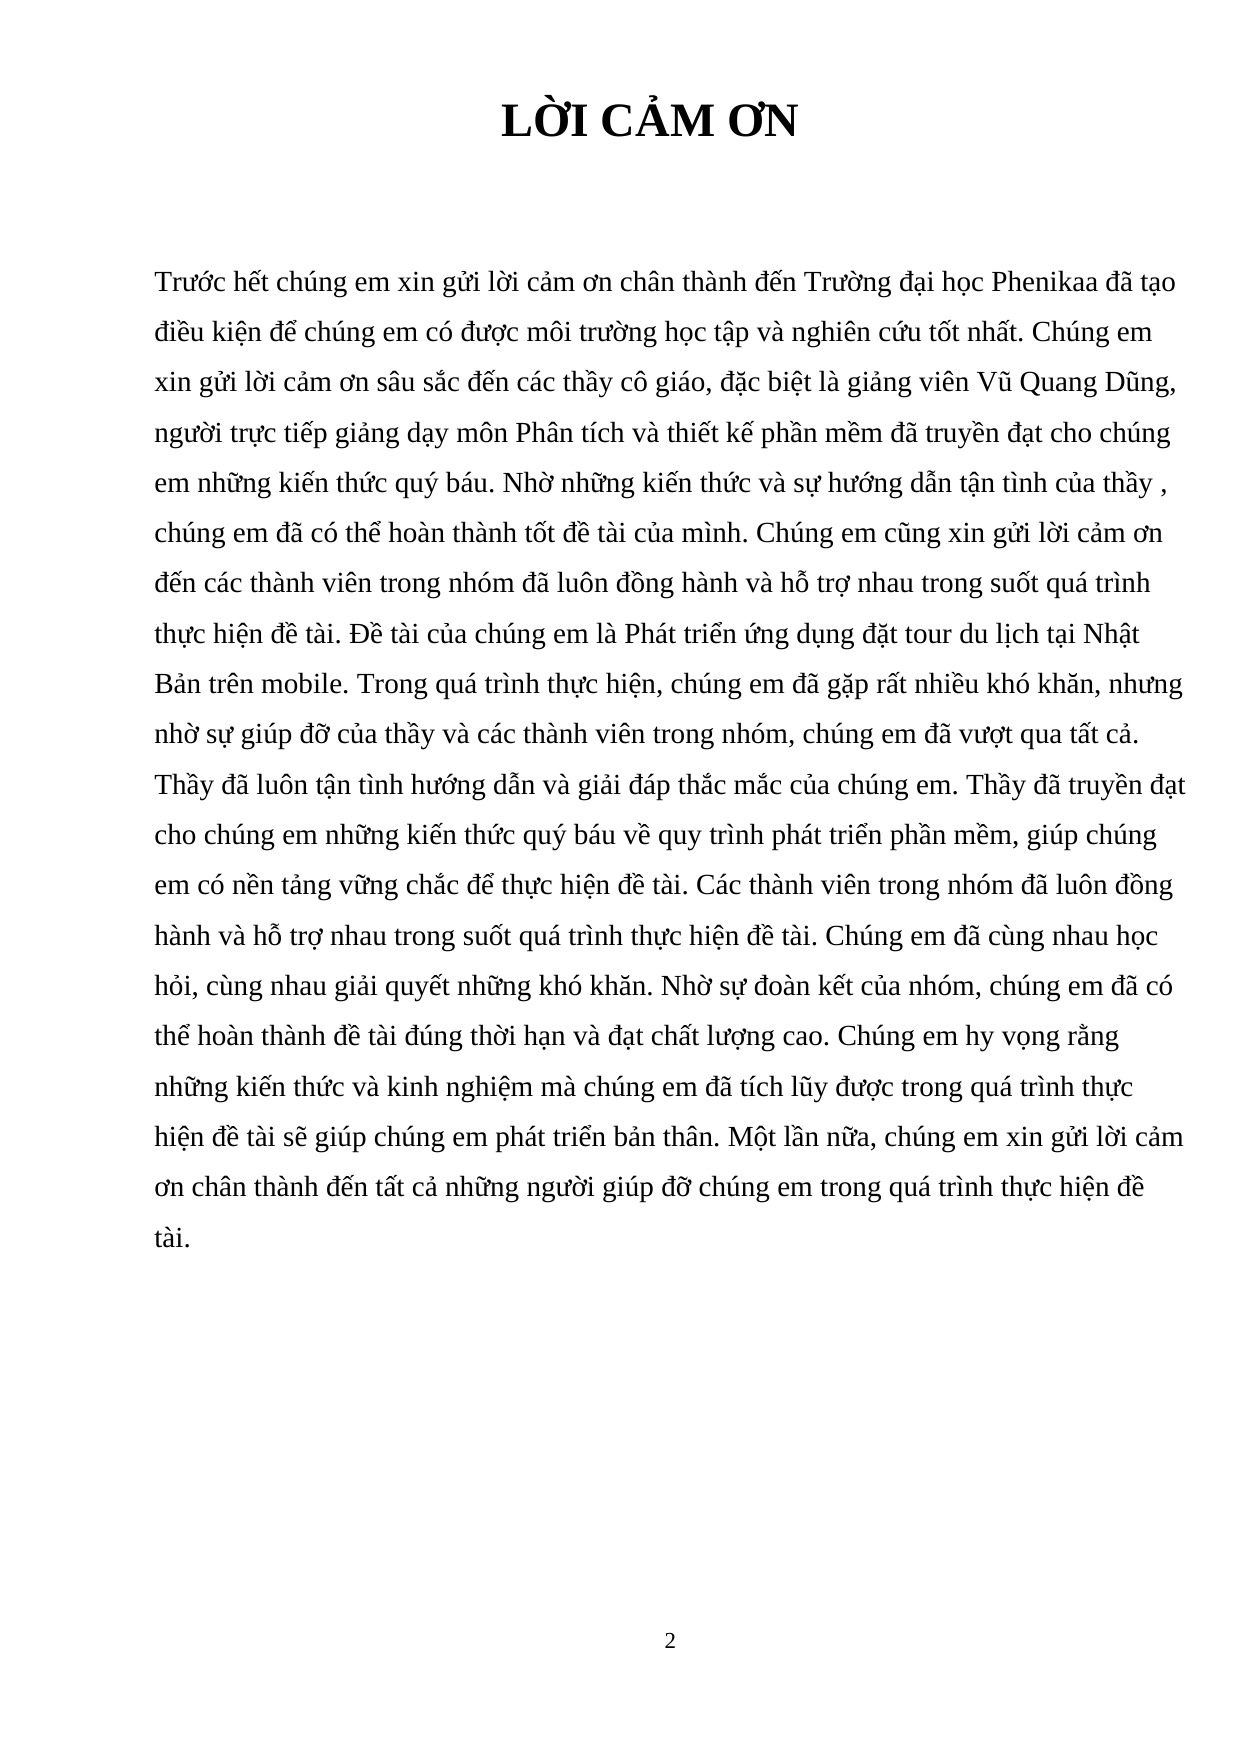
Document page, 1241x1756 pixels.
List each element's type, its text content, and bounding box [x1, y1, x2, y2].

text Trước hết chúng em xin gửi lời cảm ơn chân thành đến Trường đại học Phenikaa đã tạo điều kiện để chúng em có được môi trường học tập và nghiên cứu tốt nhất. Chúng em xin gửi lời cảm ơn sâu sắc đến các thầy cô giáo, đặc biệt là giảng viên Vũ Quang Dũng, người trực tiếp giảng dạy môn Phân tích và thiết kế phần mềm đã truyền đạt cho chúng em những kiến thức quý báu. Nhờ những kiến thức và sự hướng dẫn tận tình của thầy , chúng em đã có thể hoàn thành tốt đề tài của mình. Chúng em cũng xin gửi lời cảm ơn đến các thành viên trong nhóm đã luôn đồng hành và hỗ trợ nhau trong suốt quá trình thực hiện đề tài. Đề tài của chúng em là Phát triển ứng dụng đặt tour du lịch tại Nhật Bản trên mobile. Trong quá trình thực hiện, chúng em đã gặp rất nhiều khó khăn, nhưng nhờ sự giúp đỡ của thầy và các thành viên trong nhóm, chúng em đã vượt qua tất cả. Thầy đã luôn tận tình hướng dẫn và giải đáp thắc mắc của chúng em. Thầy đã truyền đạt cho chúng em những kiến thức quý báu về quy trình phát triển phần mềm, giúp chúng em có nền tảng vững chắc để thực hiện đề tài. Các thành viên trong nhóm đã luôn đồng hành và hỗ trợ nhau trong suốt quá trình thực hiện đề tài. Chúng em đã cùng nhau học hỏi, cùng nhau giải quyết những khó khăn. Nhờ sự đoàn kết của nhóm, chúng em đã có thể hoàn thành đề tài đúng thời hạn và đạt chất lượng cao. Chúng em hy vọng rằng những kiến thức và kinh nghiệm mà chúng em đã tích lũy được trong quá trình thực hiện đề tài sẽ giúp chúng em phát triển bản thân. Một lần nữa, chúng em xin gửi lời cảm ơn chân thành đến tất cả những người giúp đỡ chúng em trong quá trình thực hiện đề tài. [154, 264, 1186, 1253]
subtitle LỜI CẢM ƠN [154, 92, 1146, 147]
